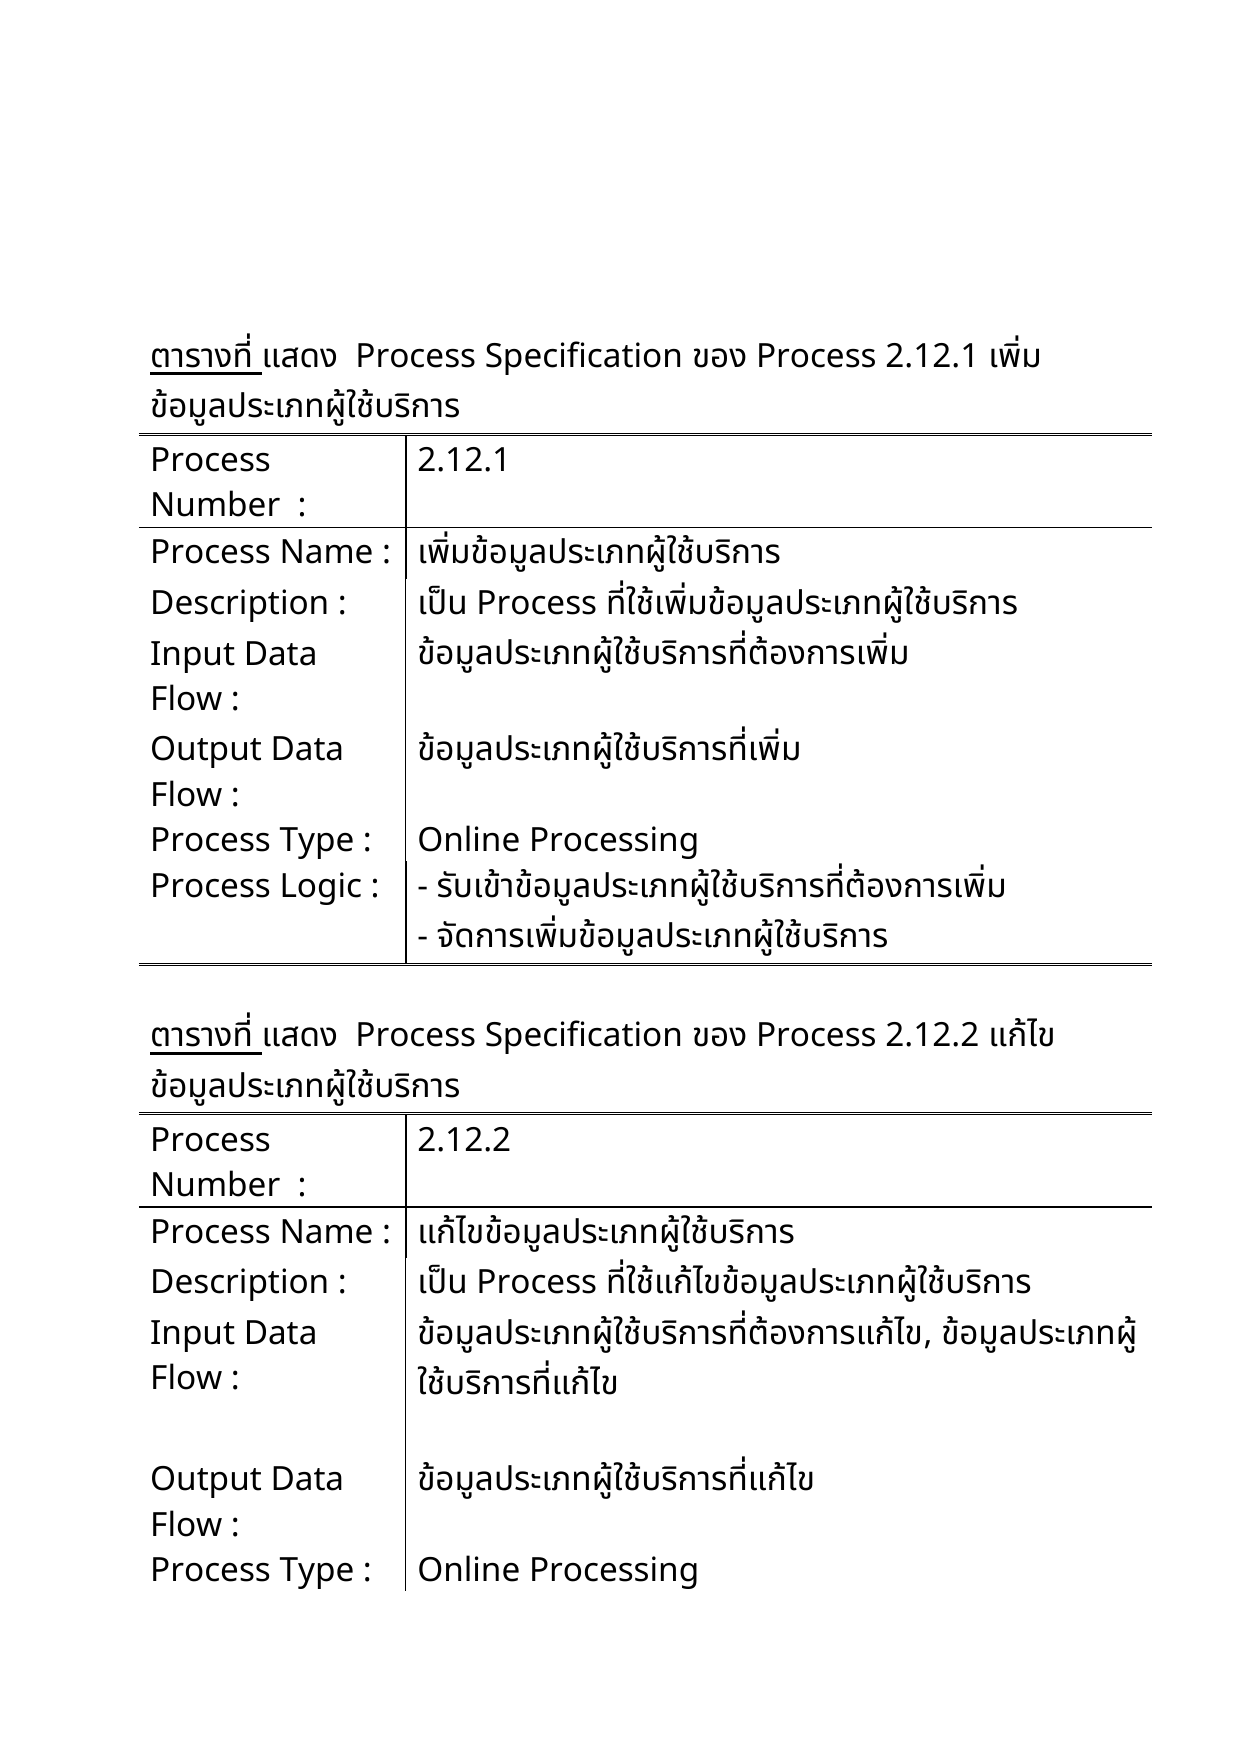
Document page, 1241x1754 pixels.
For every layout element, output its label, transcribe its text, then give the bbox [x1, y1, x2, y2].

table_cell ข้อมูลประเภทผู้ใช้บริการที่แก้ไข [406, 1455, 1152, 1546]
table_cell เป็น Process ที่ใช้เพิ่มข้อมูลประเภทผู้ใช้บริการ [406, 579, 1152, 629]
text ตารางที่ แสดง Process Specification ของ Process 2.12.1 เพิ่มข้อมูลประเภทผู้ใช้บริการ [150, 332, 1090, 433]
table_cell แก้ไขข้อมูลประเภทผู้ใช้บริการ [407, 1208, 1152, 1258]
table_cell Output Data Flow : [139, 1455, 405, 1546]
table_cell ข้อมูลประเภทผู้ใช้บริการที่เพิ่ม [406, 725, 1152, 816]
table_header 2.12.2 [407, 1115, 1152, 1206]
table_cell Process Type : [139, 1546, 405, 1591]
table_cell Description : [139, 1258, 405, 1309]
table_cell ข้อมูลประเภทผู้ใช้บริการที่ต้องการแก้ไข, ข้อมูลประเภทผู้ใช้บริการที่แก้ไข [406, 1309, 1152, 1455]
table_cell Process Logic : [139, 861, 405, 963]
table_cell Input Data Flow : [139, 1309, 405, 1455]
text ตารางที่ แสดง Process Specification ของ Process 2.12.2 แก้ไขข้อมูลประเภทผู้ใช้บริการ [150, 1011, 1090, 1112]
table_cell เป็น Process ที่ใช้แก้ไขข้อมูลประเภทผู้ใช้บริการ [406, 1258, 1152, 1309]
table_header Process Number : [139, 1115, 405, 1206]
table_cell Online Processing [406, 1546, 1152, 1591]
table_cell Description : [139, 579, 405, 629]
table_cell Online Processing [406, 816, 1152, 861]
table_cell - รับเข้าข้อมูลประเภทผู้ใช้บริการที่ต้องการเพิ่ม - จัดการเพิ่มข้อมูลประเภทผู้ใช้บริการ [407, 861, 1152, 963]
table_header 2.12.1 [407, 436, 1152, 527]
table_cell Output Data Flow : [139, 725, 405, 816]
table_cell Process Type : [139, 816, 405, 861]
table_cell Process Name : [139, 1208, 405, 1258]
table_cell Process Name : [139, 528, 405, 579]
table_cell เพิ่มข้อมูลประเภทผู้ใช้บริการ [407, 528, 1152, 579]
table_cell ข้อมูลประเภทผู้ใช้บริการที่ต้องการเพิ่ม [406, 629, 1152, 725]
table_header Process Number : [139, 436, 405, 527]
table_cell Input Data Flow : [139, 629, 405, 725]
